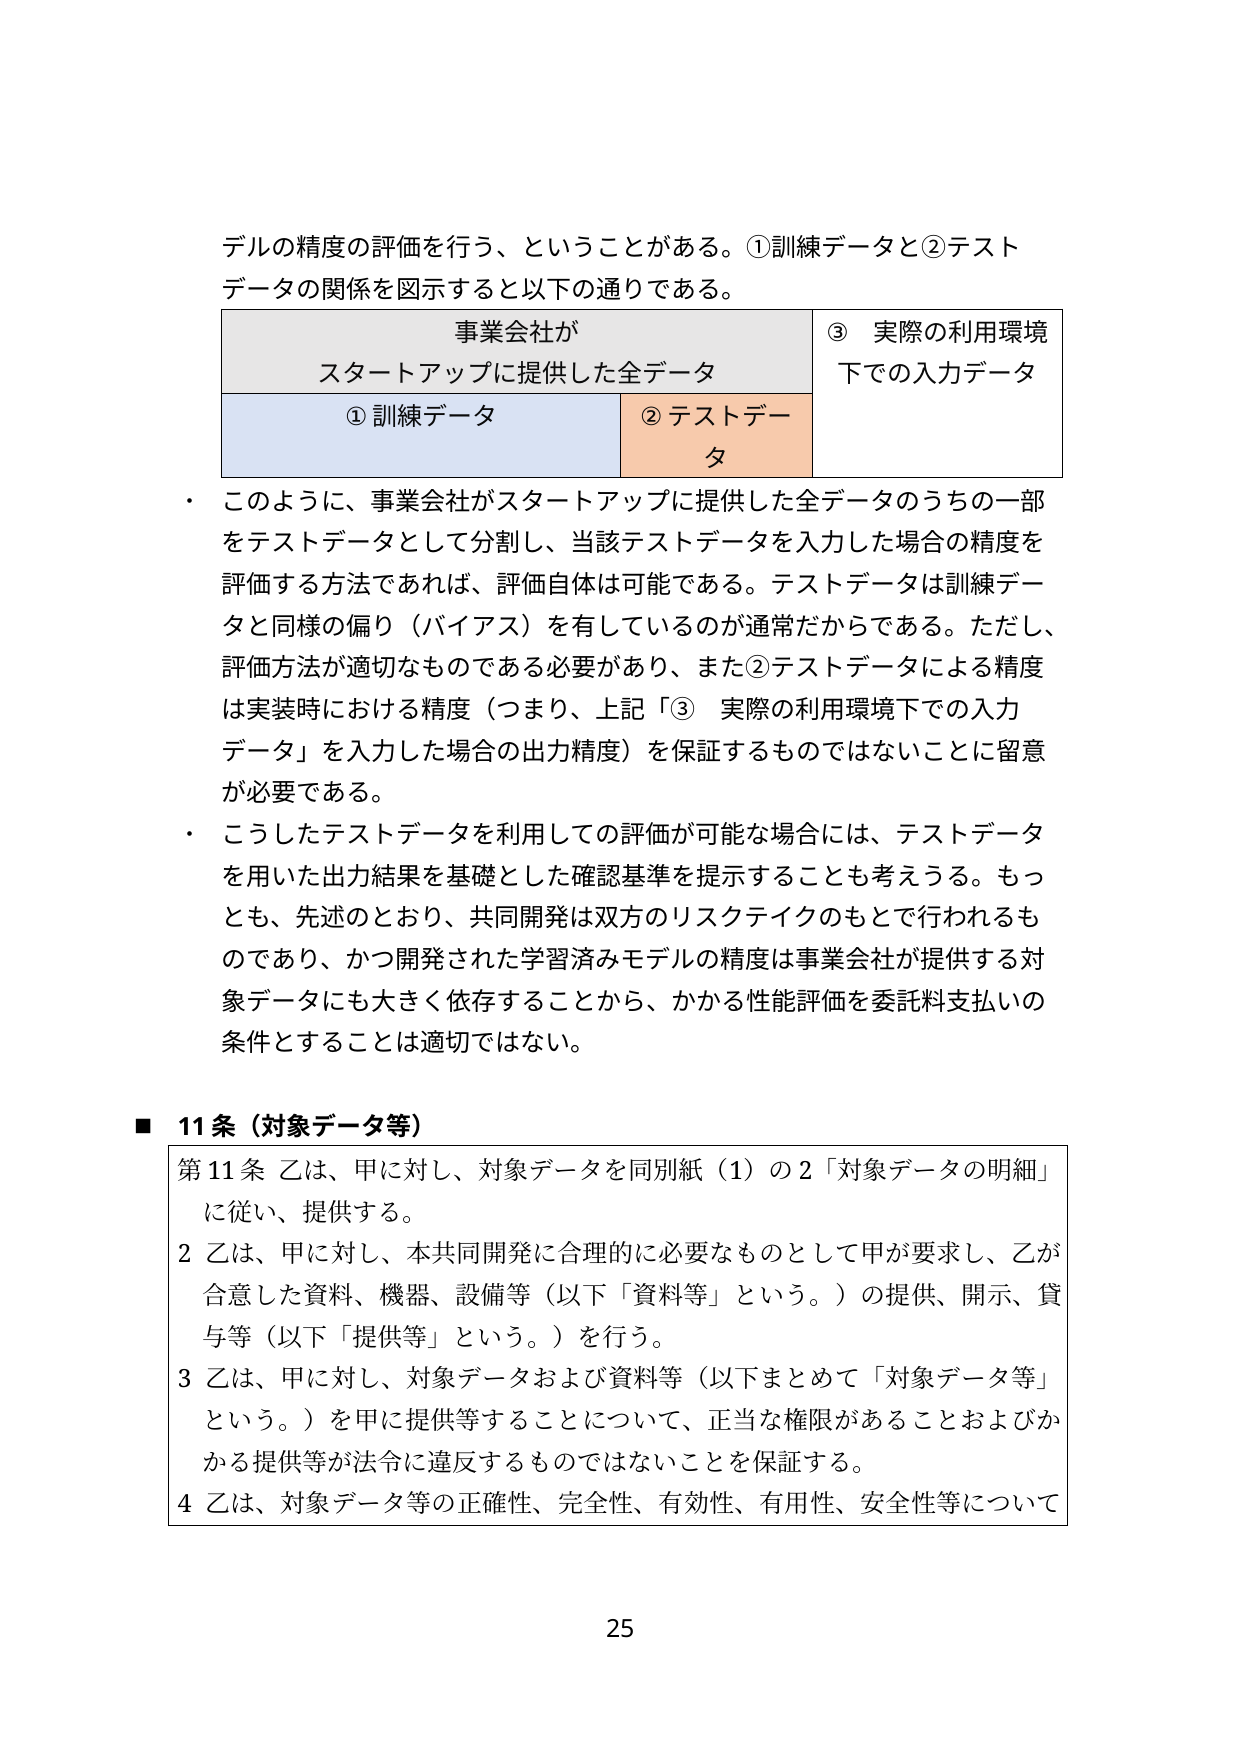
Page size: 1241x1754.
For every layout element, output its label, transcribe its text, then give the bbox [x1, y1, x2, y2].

table_cell ①訓練データ [222, 394, 620, 477]
text 第11条 乙は、甲に対し、対象データを同別紙（1）の2「対象データの明細」に従い、提供する。 [169, 1146, 1067, 1231]
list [177, 225, 1063, 308]
text 3 乙は、甲に対し、対象データおよび資料等（以下まとめて「対象データ等」という。）を甲に提供等することについて、正当な権限があることおよびかかる提供等が法令に違反するものではないことを保証する。 [177, 1356, 1063, 1478]
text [169, 1478, 1067, 1525]
table_header ③ 実際の利用環境下での入力データ [813, 310, 1062, 477]
list このように、事業会社がスタートアップに提供した全データのうちの一部をテストデータとして分割し、当該テストデータを入力した場合の精度を評価する方法であれば、評価自体は可能である。テストデータは訓練データと同様の偏り（バイアス）を有しているのが通常だからである。ただし、評価方法が適切なものである必要があり、また②テストデータによる精度は実装時における精度（つまり、上記「③ 実際の利用環境下での入力データ」を入力した場合の出力精度）を保証するものではないことに留意が必要である。 [177, 478, 1063, 812]
table_header 事業会社が スタートアップに提供した全データ [222, 310, 812, 393]
text 2 乙は、甲に対し、本共同開発に合理的に必要なものとして甲が要求し、乙が合意した資料、機器、設備等（以下「資料等」という。）の提供、開示、貸与等（以下「提供等」という。）を行う。 [177, 1231, 1063, 1356]
subtitle 11条（対象データ等） [133, 1103, 1063, 1145]
table_cell ②テストデータ [621, 394, 812, 477]
list こうしたテストデータを利用しての評価が可能な場合には、テストデータを用いた出力結果を基礎とした確認基準を提示することも考えうる。もっとも、先述のとおり、共同開発は双方のリスクテイクのもとで行われるものであり、かつ開発された学習済みモデルの精度は事業会社が提供する対象データにも大きく依存することから、かかる性能評価を委託料支払いの条件とすることは適切ではない。 [177, 812, 1063, 1062]
